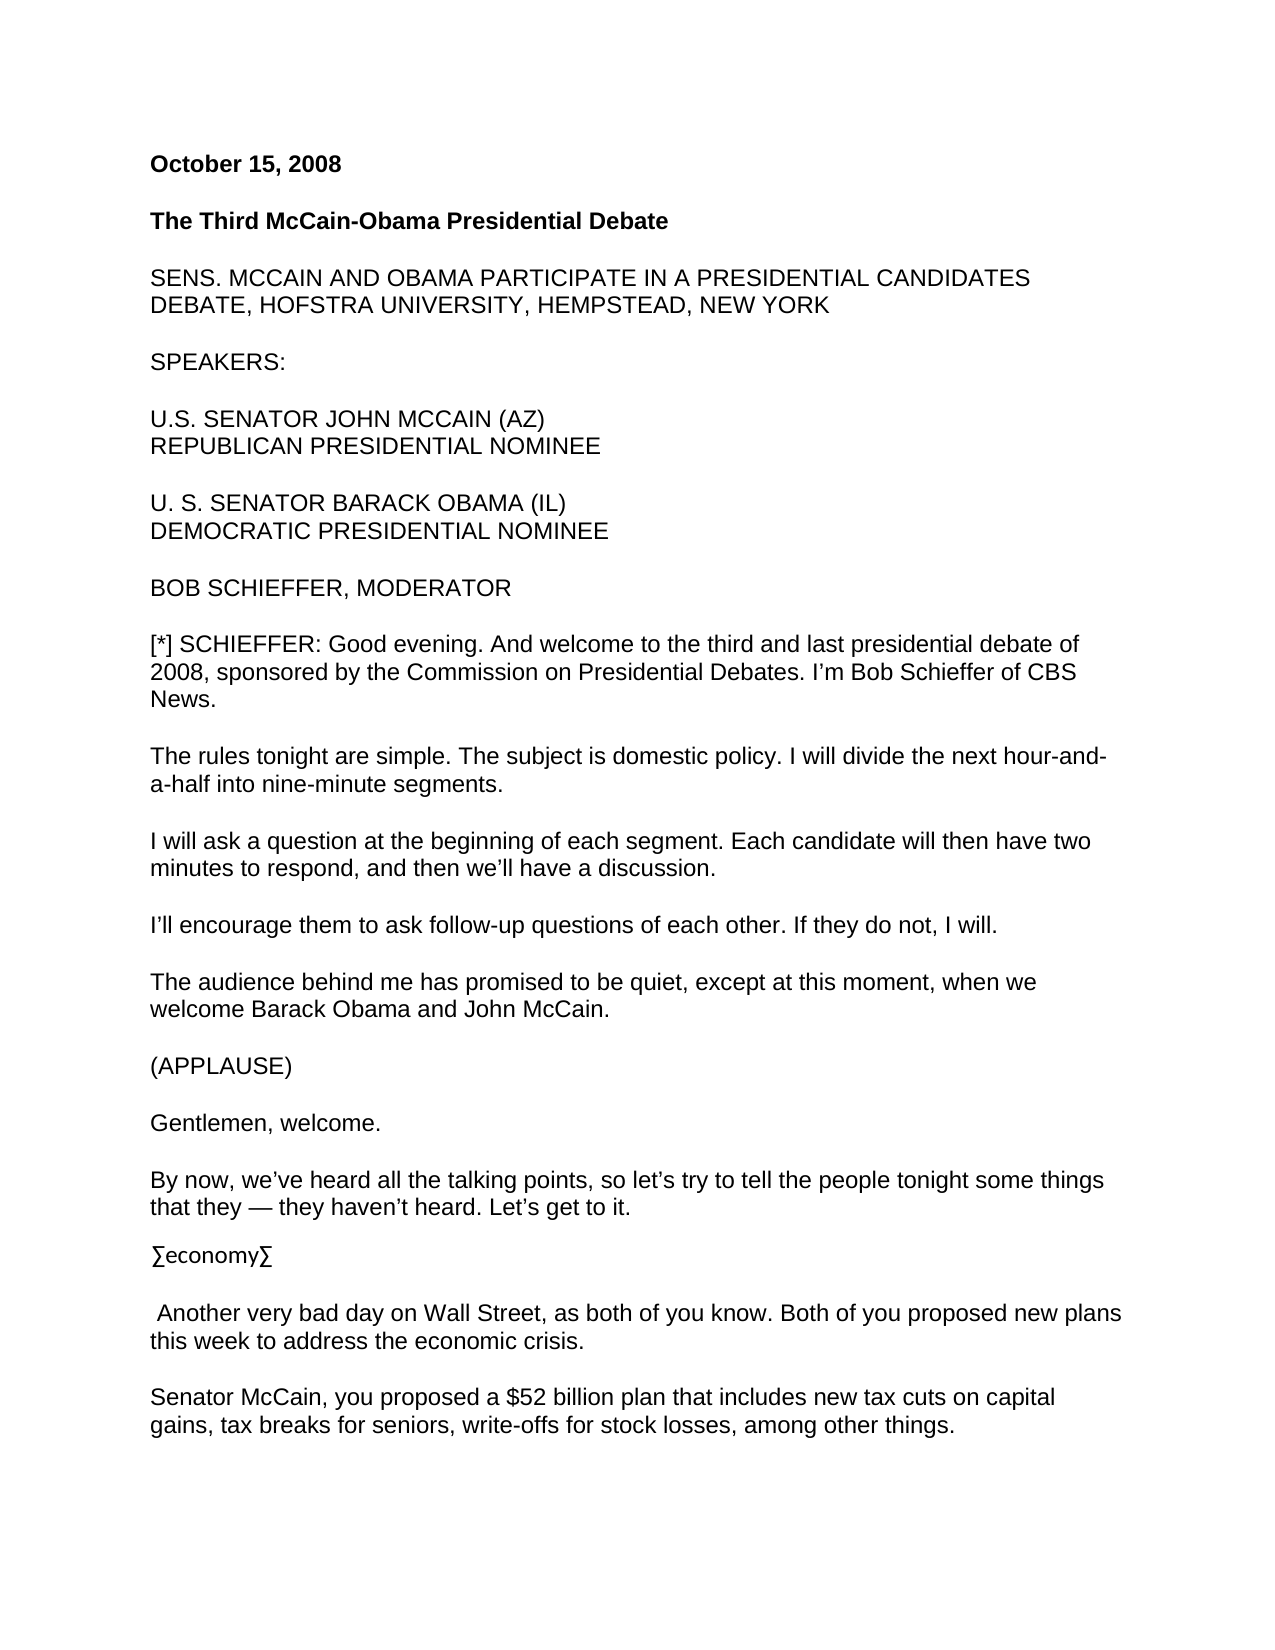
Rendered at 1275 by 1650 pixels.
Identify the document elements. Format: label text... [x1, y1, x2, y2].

text [*] SCHIEFFER: Good evening. And welcome to the third and last presidential debate of 2008, sponsored by the Commission on Presidential Debates. I’m Bob Schieffer of CBS News. [150, 630, 1125, 713]
text BOB SCHIEFFER, MODERATOR [150, 573, 1125, 601]
text I will ask a question at the beginning of each segment. Each candidate will then have two minutes to respond, and then we’ll have a discussion. [150, 827, 1125, 882]
text Senator McCain, you proposed a $52 billion plan that includes new tax cuts on capital gains, tax breaks for seniors, write-offs for stock losses, among other things. [150, 1383, 1125, 1438]
text October 15, 2008 [150, 150, 1125, 178]
text U. S. SENATOR BARACK OBAMA (IL) DEMOCRATIC PRESIDENTIAL NOMINEE [150, 489, 1125, 544]
text Gentlemen, welcome. [150, 1109, 1125, 1136]
text The rules tonight are simple. The subject is domestic policy. I will divide the next hour-and-a-half into nine-minute segments. [150, 742, 1125, 797]
text The Third McCain-Obama Presidential Debate [150, 207, 1125, 234]
text (APPLAUSE) [150, 1052, 1125, 1080]
text U.S. SENATOR JOHN MCCAIN (AZ) REPUBLICAN PRESIDENTIAL NOMINEE [150, 405, 1125, 460]
text SENS. MCCAIN AND OBAMA PARTICIPATE IN A PRESIDENTIAL CANDIDATES DEBATE, HOFSTRA UNIVERSITY, HEMPSTEAD, NEW YORK [150, 263, 1125, 319]
text Another very bad day on Wall Street, as both of you know. Both of you proposed new plans this week to address the economic crisis. [150, 1299, 1125, 1354]
table_header ∑economy∑ [150, 1236, 471, 1270]
text By now, we’ve heard all the talking points, so let’s try to tell the people tonight some things that they — they haven’t heard. Let’s get to it. [150, 1166, 1125, 1221]
text The audience behind me has promised to be quiet, except at this moment, when we welcome Barack Obama and John McCain. [150, 968, 1125, 1023]
text I’ll encourage them to ask follow-up questions of each other. If they do not, I will. [150, 911, 1125, 938]
text SPEAKERS: [150, 348, 1125, 376]
